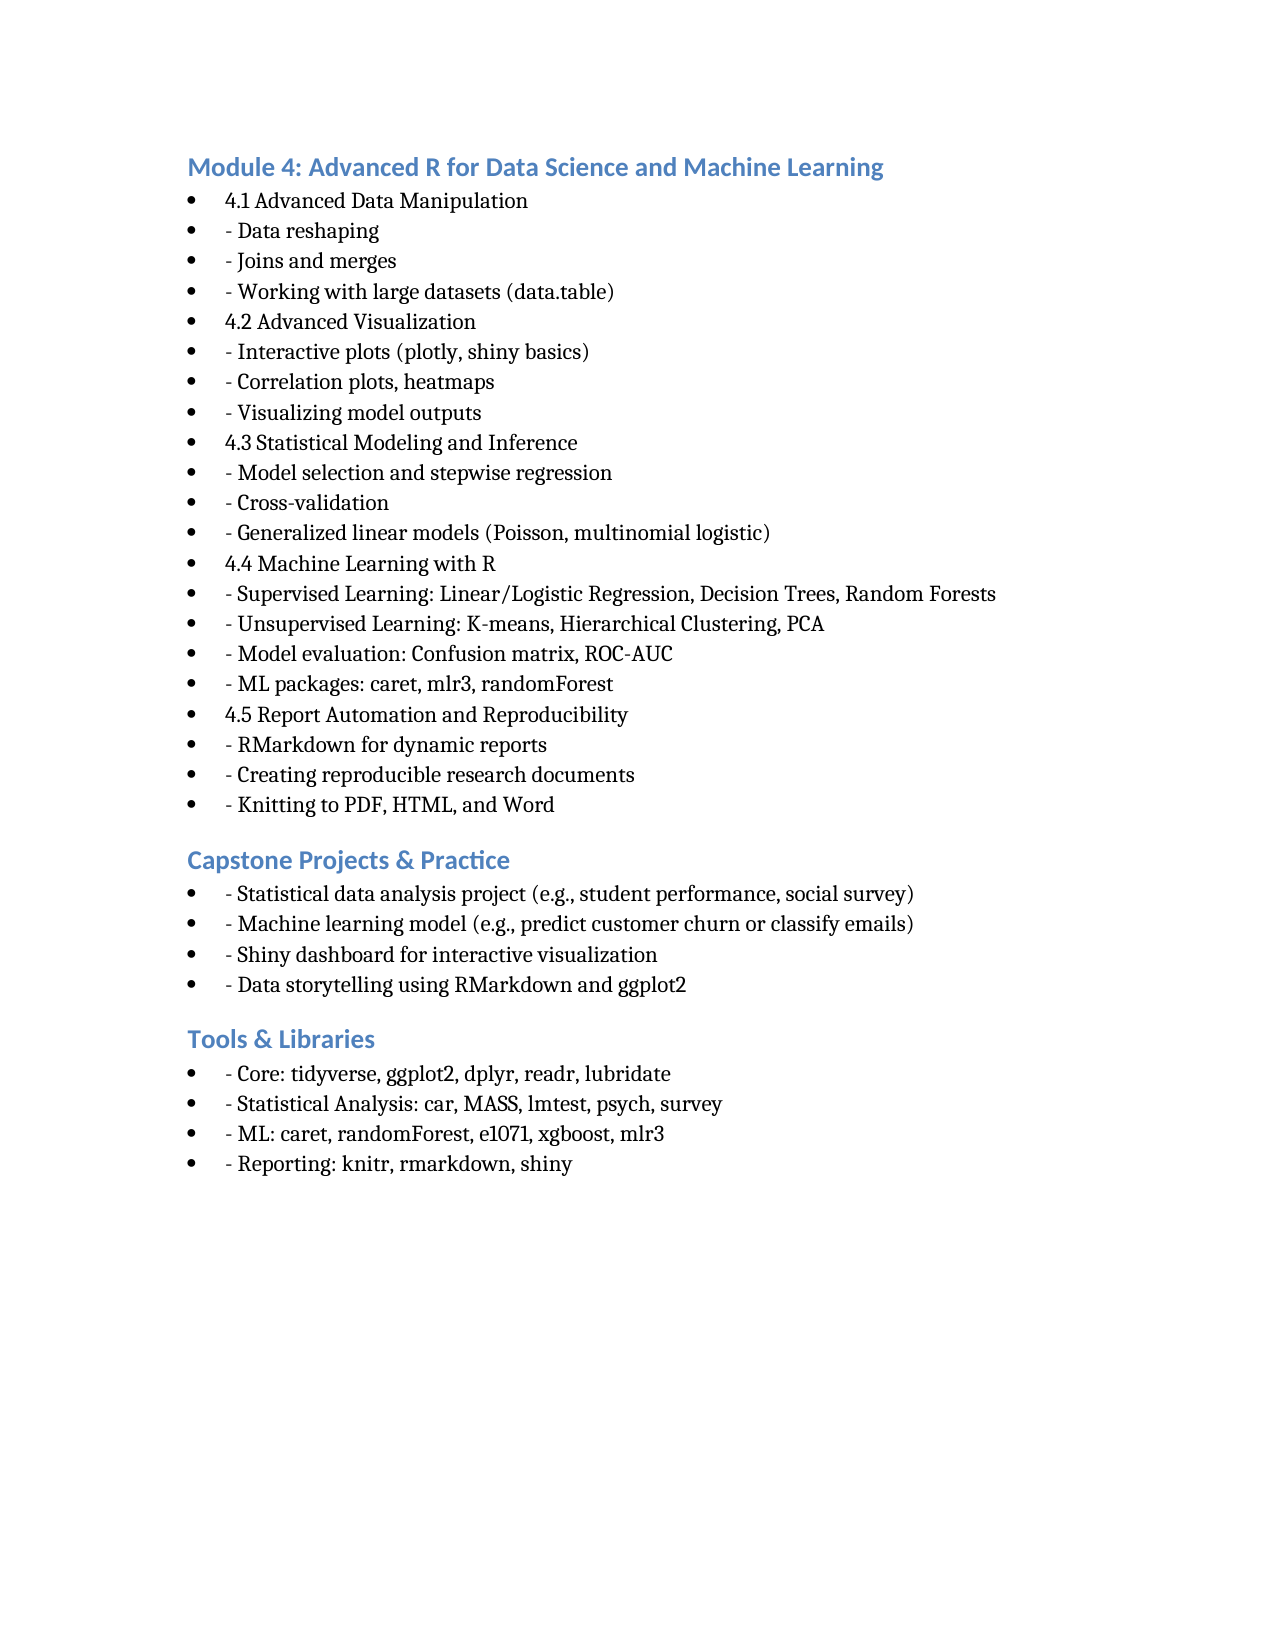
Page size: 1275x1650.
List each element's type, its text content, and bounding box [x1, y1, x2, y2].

list - Knitting to PDF, HTML, and Word [187, 792, 1087, 818]
list - Statistical data analysis project (e.g., student performance, social survey) [187, 881, 1087, 907]
list - Interactive plots (plotly, shiny basics) [187, 339, 1087, 365]
list 4.1 Advanced Data Manipulation [187, 188, 1087, 214]
list - Creating reproducible research documents [187, 762, 1087, 788]
list - Model evaluation: Confusion matrix, ROC-AUC [187, 641, 1087, 667]
list - Supervised Learning: Linear/Logistic Regression, Decision Trees, Random Forests [187, 581, 1087, 607]
list - Data storytelling using RMarkdown and ggplot2 [187, 972, 1087, 998]
list - ML packages: caret, mlr3, randomForest [187, 671, 1087, 698]
list 4.4 Machine Learning with R [187, 550, 1087, 577]
list - Visualizing model outputs [187, 399, 1087, 426]
list - Shiny dashboard for interactive visualization [187, 941, 1087, 968]
list - Working with large datasets (data.table) [187, 278, 1087, 305]
list - Machine learning model (e.g., predict customer churn or classify emails) [187, 911, 1087, 938]
list - ML: caret, randomForest, e1071, xgboost, mlr3 [187, 1121, 1087, 1147]
list - Data reshaping [187, 218, 1087, 244]
list 4.5 Report Automation and Reproducibility [187, 701, 1087, 728]
list - Unsupervised Learning: K-means, Hierarchical Clustering, PCA [187, 611, 1087, 637]
list - RMarkdown for dynamic reports [187, 732, 1087, 758]
subtitle Tools & Libraries [187, 1023, 1087, 1056]
list - Core: tidyverse, ggplot2, dplyr, readr, lubridate [187, 1061, 1087, 1087]
list 4.3 Statistical Modeling and Inference [187, 429, 1087, 456]
list - Cross-validation [187, 490, 1087, 516]
list - Joins and merges [187, 248, 1087, 275]
list - Correlation plots, heatmaps [187, 369, 1087, 396]
list - Model selection and stepwise regression [187, 460, 1087, 486]
list - Reporting: knitr, rmarkdown, shiny [187, 1151, 1087, 1178]
list - Generalized linear models (Poisson, multinomial logistic) [187, 520, 1087, 547]
subtitle Module 4: Advanced R for Data Science and Machine Learning [187, 150, 1087, 183]
list 4.2 Advanced Visualization [187, 309, 1087, 335]
subtitle Capstone Projects & Practice [187, 843, 1087, 876]
list - Statistical Analysis: car, MASS, lmtest, psych, survey [187, 1091, 1087, 1117]
